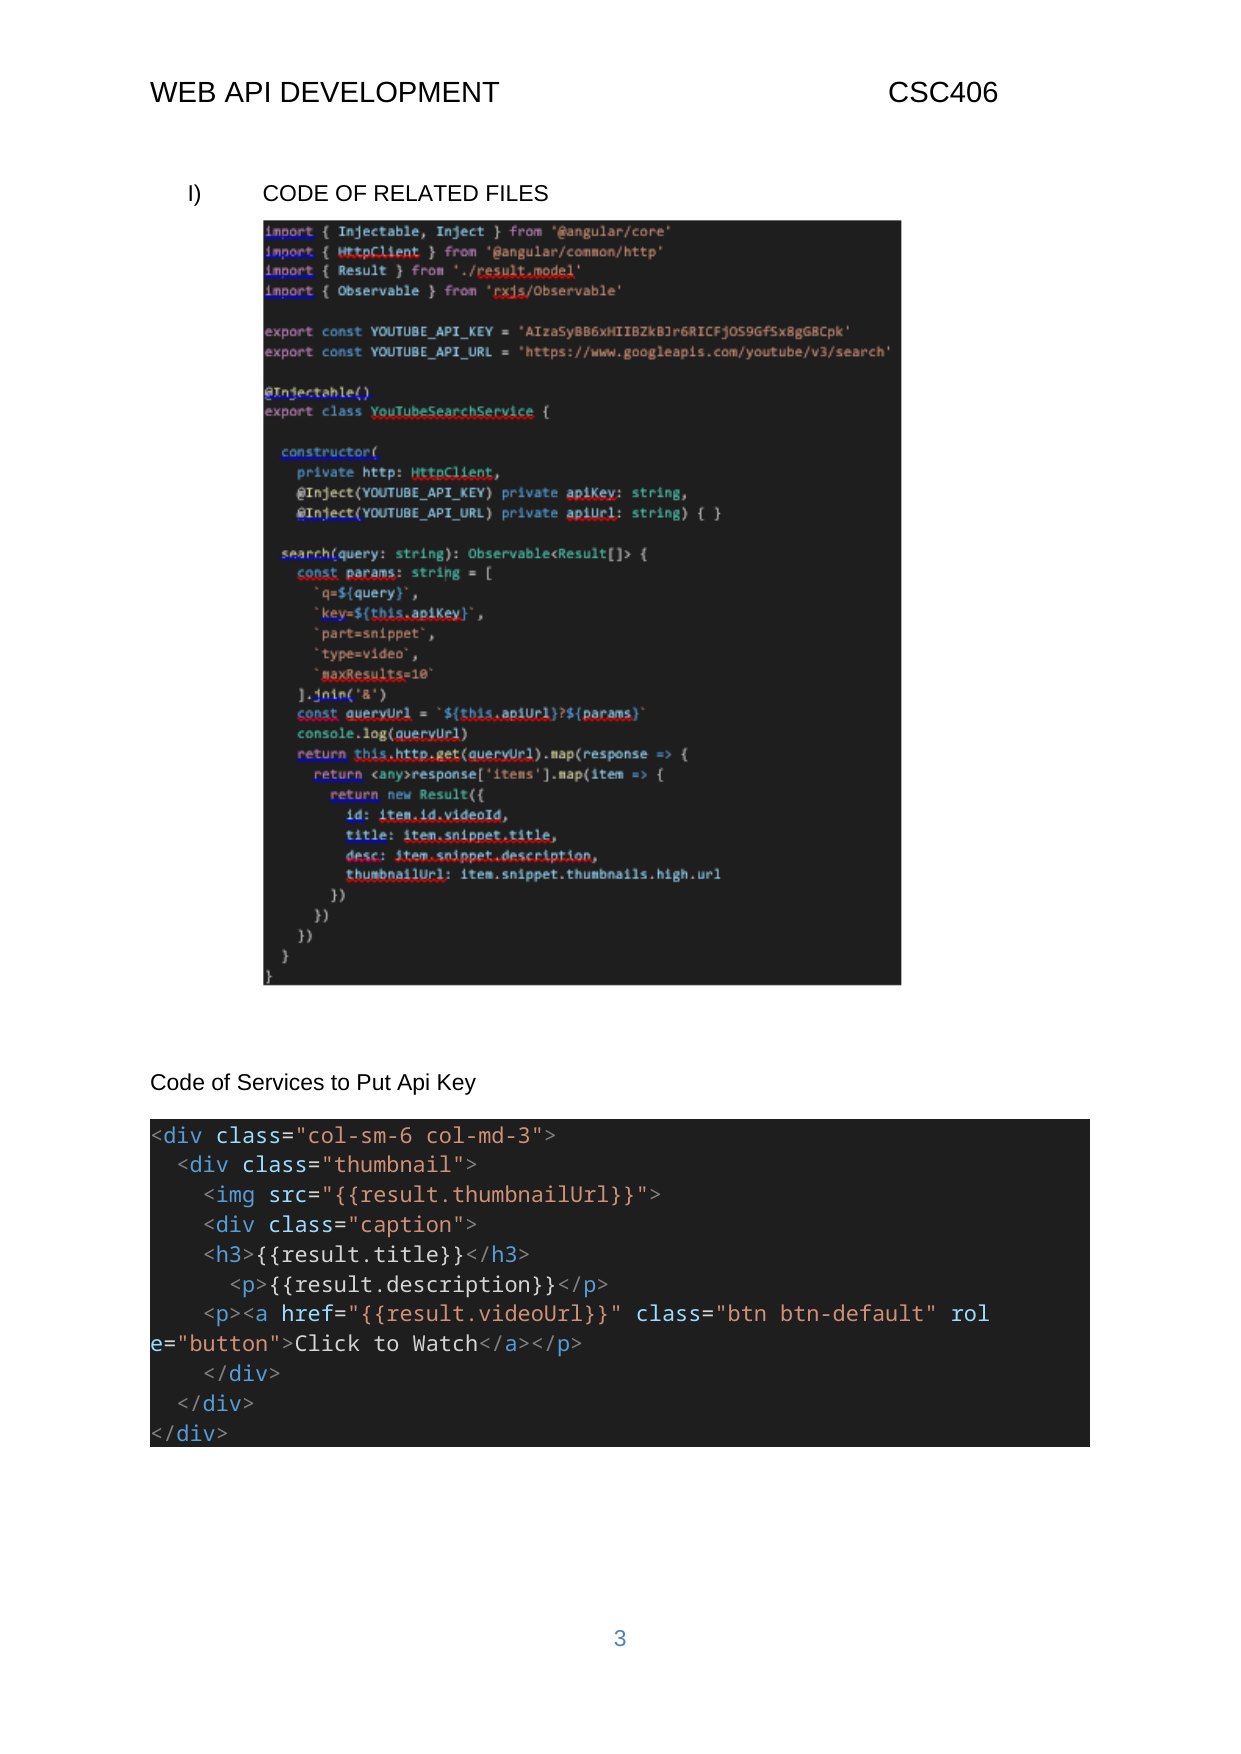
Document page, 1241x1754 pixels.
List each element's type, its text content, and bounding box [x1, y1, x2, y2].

text <img src="{{result.thumbnailUrl}}"> [150, 1179, 1090, 1209]
picture [262, 219, 902, 987]
list CODE OF RELATED FILES [187, 180, 1090, 207]
text <h3>{{result.title}}</h3> [150, 1239, 1090, 1268]
text </div> [150, 1417, 1090, 1447]
text </div> [150, 1358, 1090, 1388]
text <div class="thumbnail"> [150, 1149, 1090, 1179]
text <div class="col-sm-6 col-md-3"> [150, 1119, 1090, 1149]
text <div class="caption"> [150, 1209, 1090, 1239]
text <p><a href="{{result.videoUrl}}" class="btn btn-default" role="button">Click to Watch</a></p> [150, 1298, 1090, 1358]
text </div> [150, 1388, 1090, 1417]
text Code of Services to Put Api Key [150, 1068, 1090, 1095]
text <p>{{result.description}}</p> [150, 1268, 1090, 1298]
